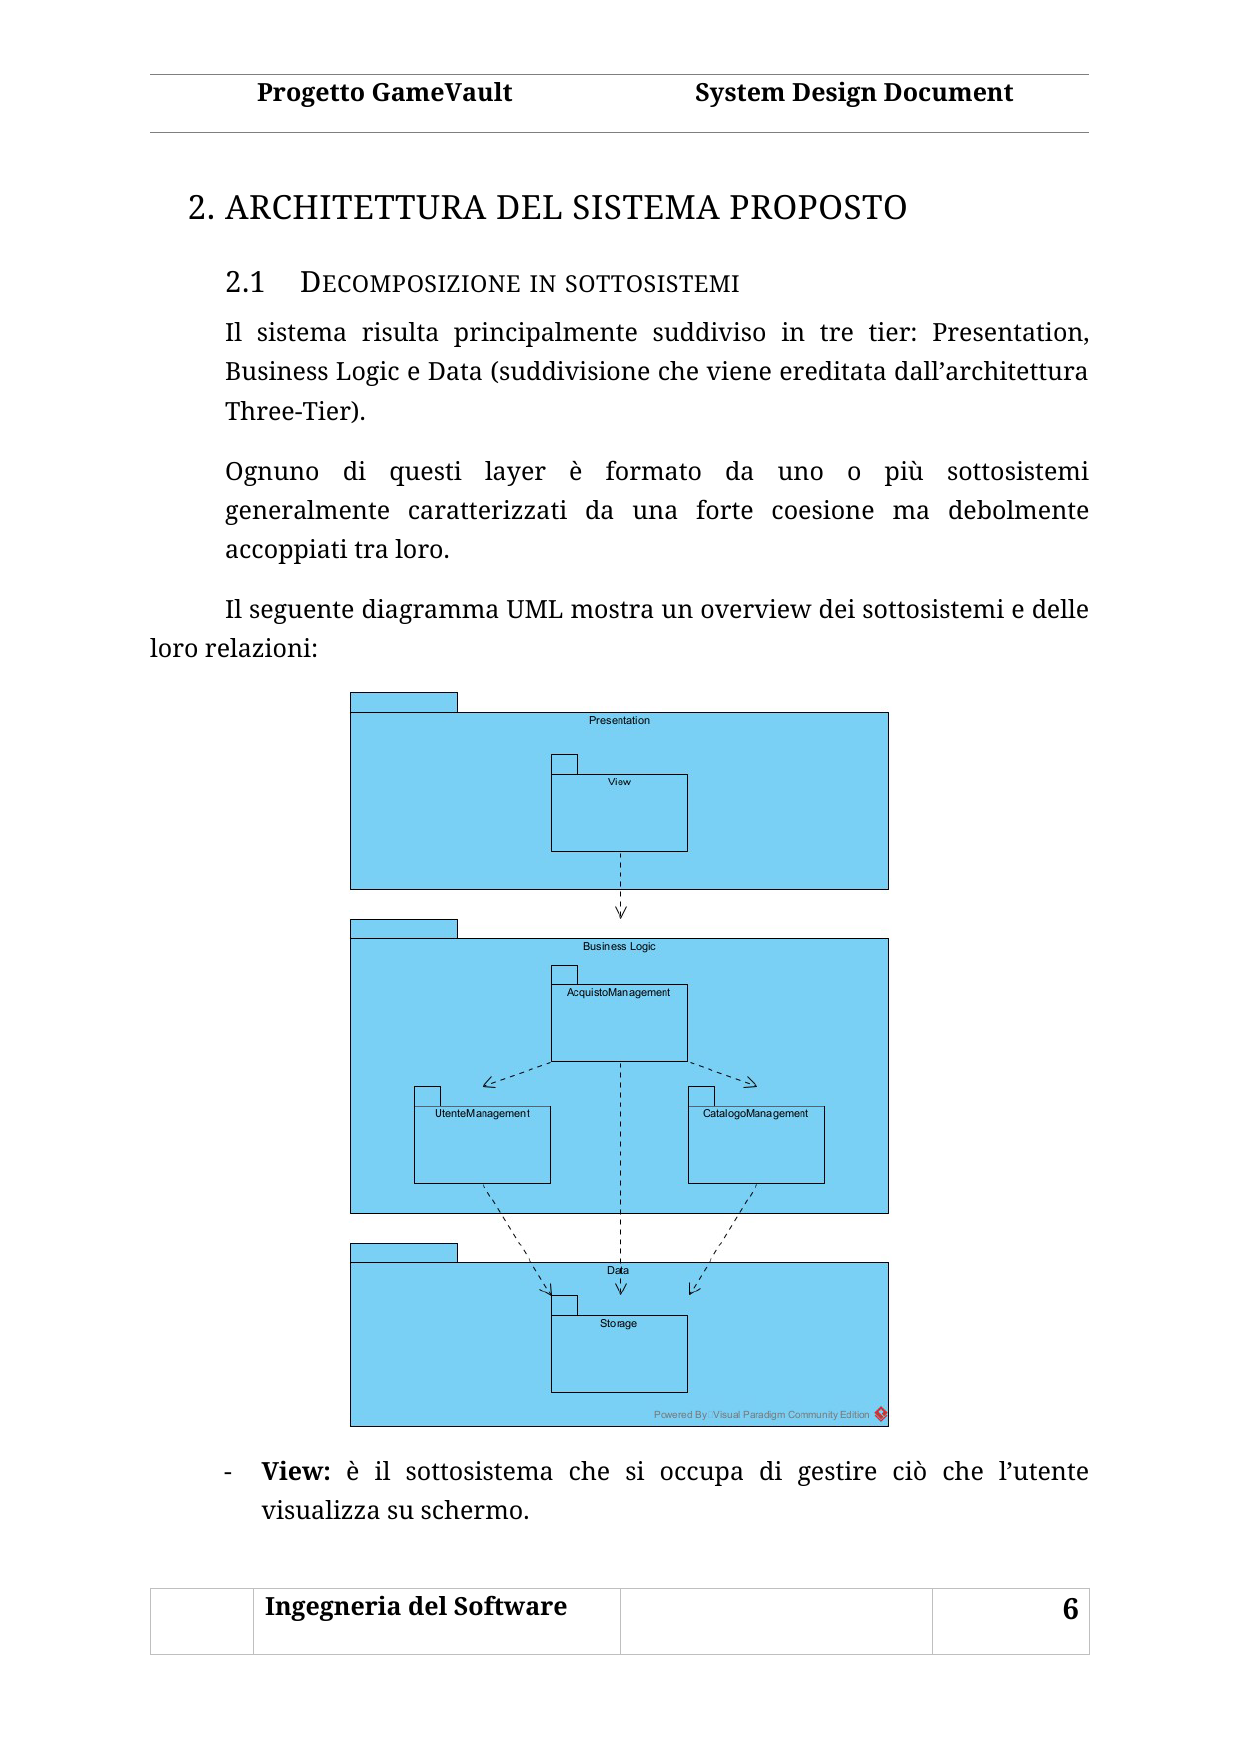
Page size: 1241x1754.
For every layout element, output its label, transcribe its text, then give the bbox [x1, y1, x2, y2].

text Ognuno di questi layer è formato da uno o più sottosistemi generalmente caratterizzati da una forte coesione ma debolmente accoppiati tra loro. [225, 453, 1090, 566]
subtitle ARCHITETTURA DEL SISTEMA PROPOSTO [187, 184, 1090, 229]
picture [348, 690, 892, 1430]
text Il sistema risulta principalmente suddiviso in tre tier: Presentation, Business Logic e Data (suddivisione che viene ereditata dall’architettura Three-Tier). [225, 315, 1090, 427]
list View: è il sottosistema che si occupa di gestire ciò che l’utente visualizza su schermo. [224, 1454, 1090, 1527]
text Il seguente diagramma UML mostra un overview dei sottosistemi e delle loro relazioni: [150, 591, 1090, 665]
subtitle Decomposizione in sottosistemi [225, 261, 1090, 301]
